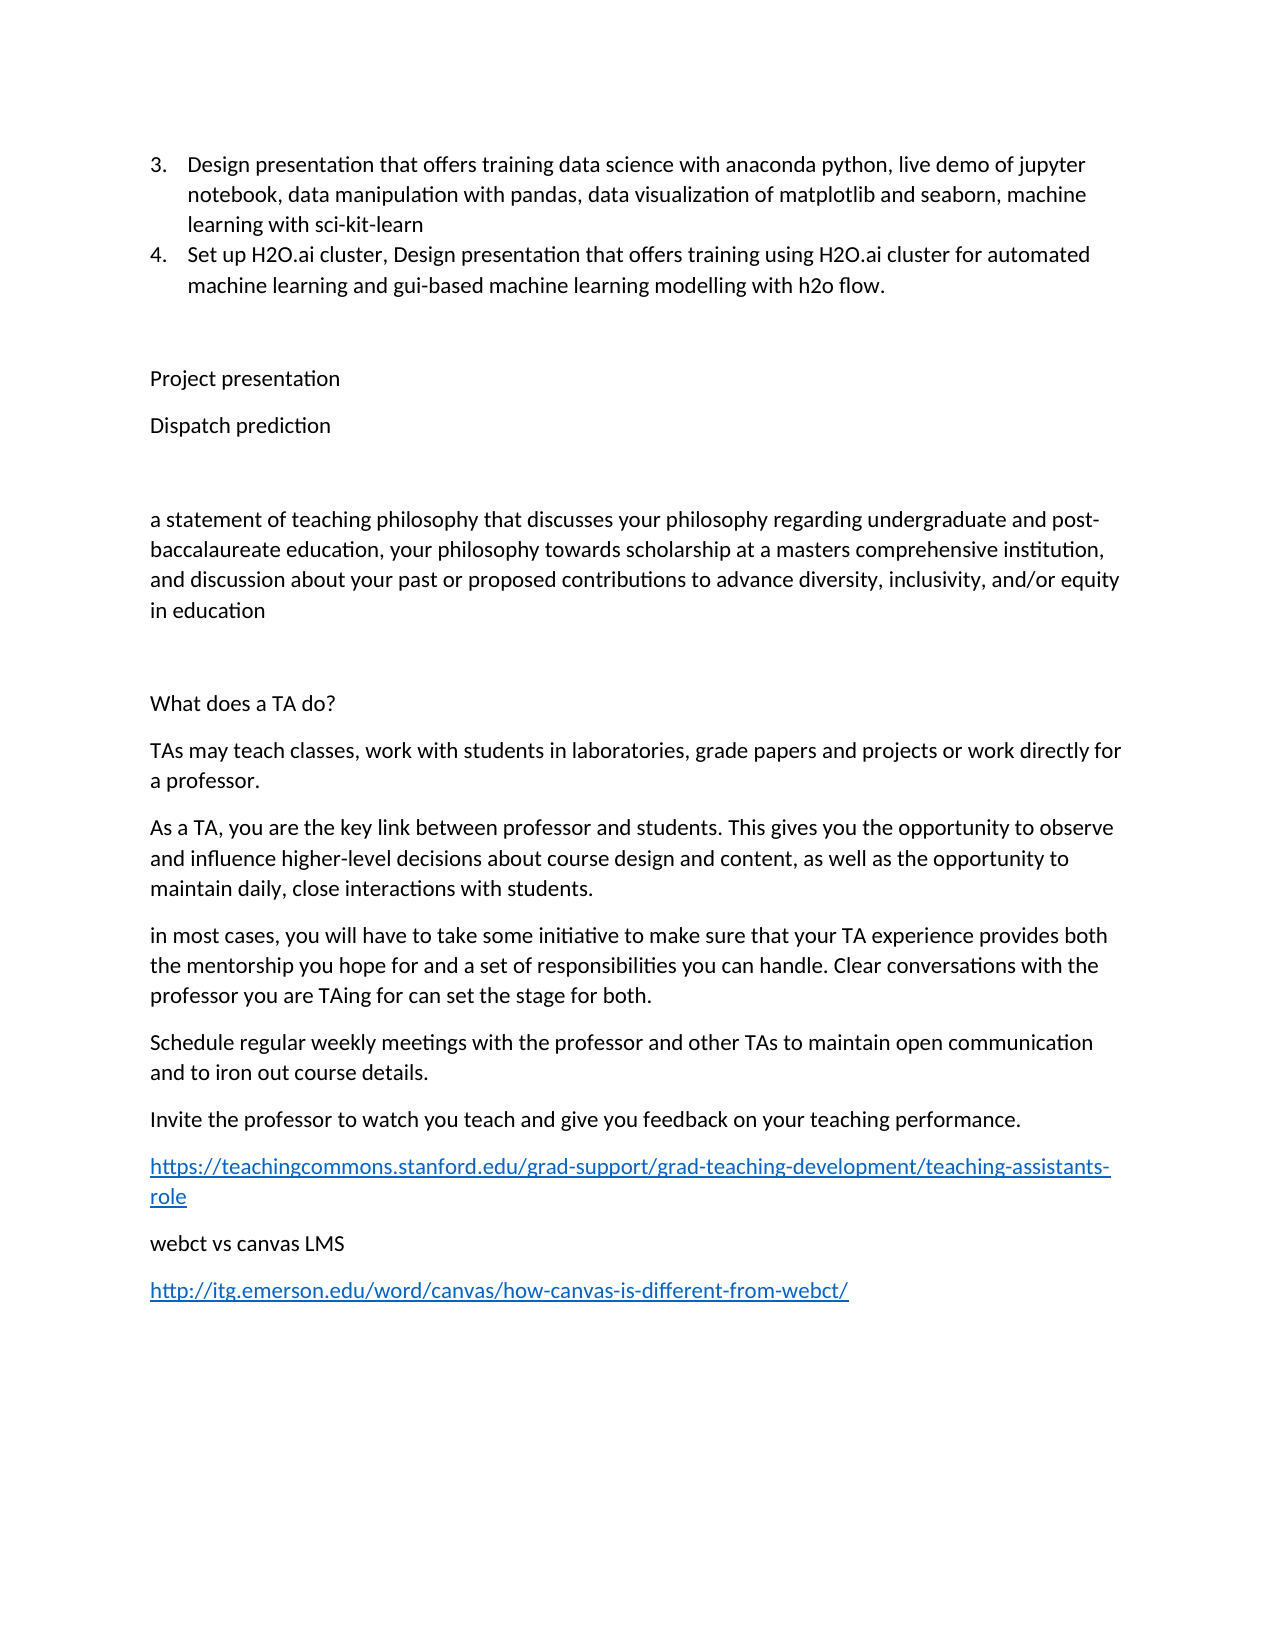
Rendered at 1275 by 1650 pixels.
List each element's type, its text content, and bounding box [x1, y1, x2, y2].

text webct vs canvas LMS [150, 1229, 1125, 1257]
text https://teachingcommons.stanford.edu/grad-support/grad-teaching-development/teaching-assistants-role [150, 1152, 1125, 1210]
text Dispatch prediction [150, 411, 1125, 439]
list Design presentation that offers training data science with anaconda python, live demo of jupyter notebook, data manipulation with pandas, data visualization of matplotlib and seaborn, machine learning with sci-kit-learn [150, 150, 1125, 238]
text As a TA, you are the key link between professor and students. This gives you the opportunity to observe and influence higher-level decisions about course design and content, as well as the opportunity to maintain daily, close interactions with students. [150, 813, 1125, 902]
text What does a TA do? [150, 689, 1125, 718]
text a statement of teaching philosophy that discusses your philosophy regarding undergraduate and post-baccalaureate education, your philosophy towards scholarship at a masters comprehensive institution, and discussion about your past or proposed contributions to advance diversity, inclusivity, and/or equity in education [150, 505, 1125, 624]
text Schedule regular weekly meetings with the professor and other TAs to maintain open communication and to iron out course details. [150, 1028, 1125, 1086]
text http://itg.emerson.edu/word/canvas/how-canvas-is-different-from-webct/ [150, 1276, 1125, 1304]
text in most cases, you will have to take some initiative to make sure that your TA experience provides both the mentorship you hope for and a set of responsibilities you can handle. Clear conversations with the professor you are TAing for can set the stage for both. [150, 921, 1125, 1009]
list Set up H2O.ai cluster, Design presentation that offers training using H2O.ai cluster for automated machine learning and gui-based machine learning modelling with h2o flow. [150, 241, 1125, 299]
text Project presentation [150, 364, 1125, 393]
text TAs may teach classes, work with students in laboratories, grade papers and projects or work directly for a professor. [150, 736, 1125, 795]
text Invite the professor to watch you teach and give you feedback on your teaching performance. [150, 1105, 1125, 1133]
